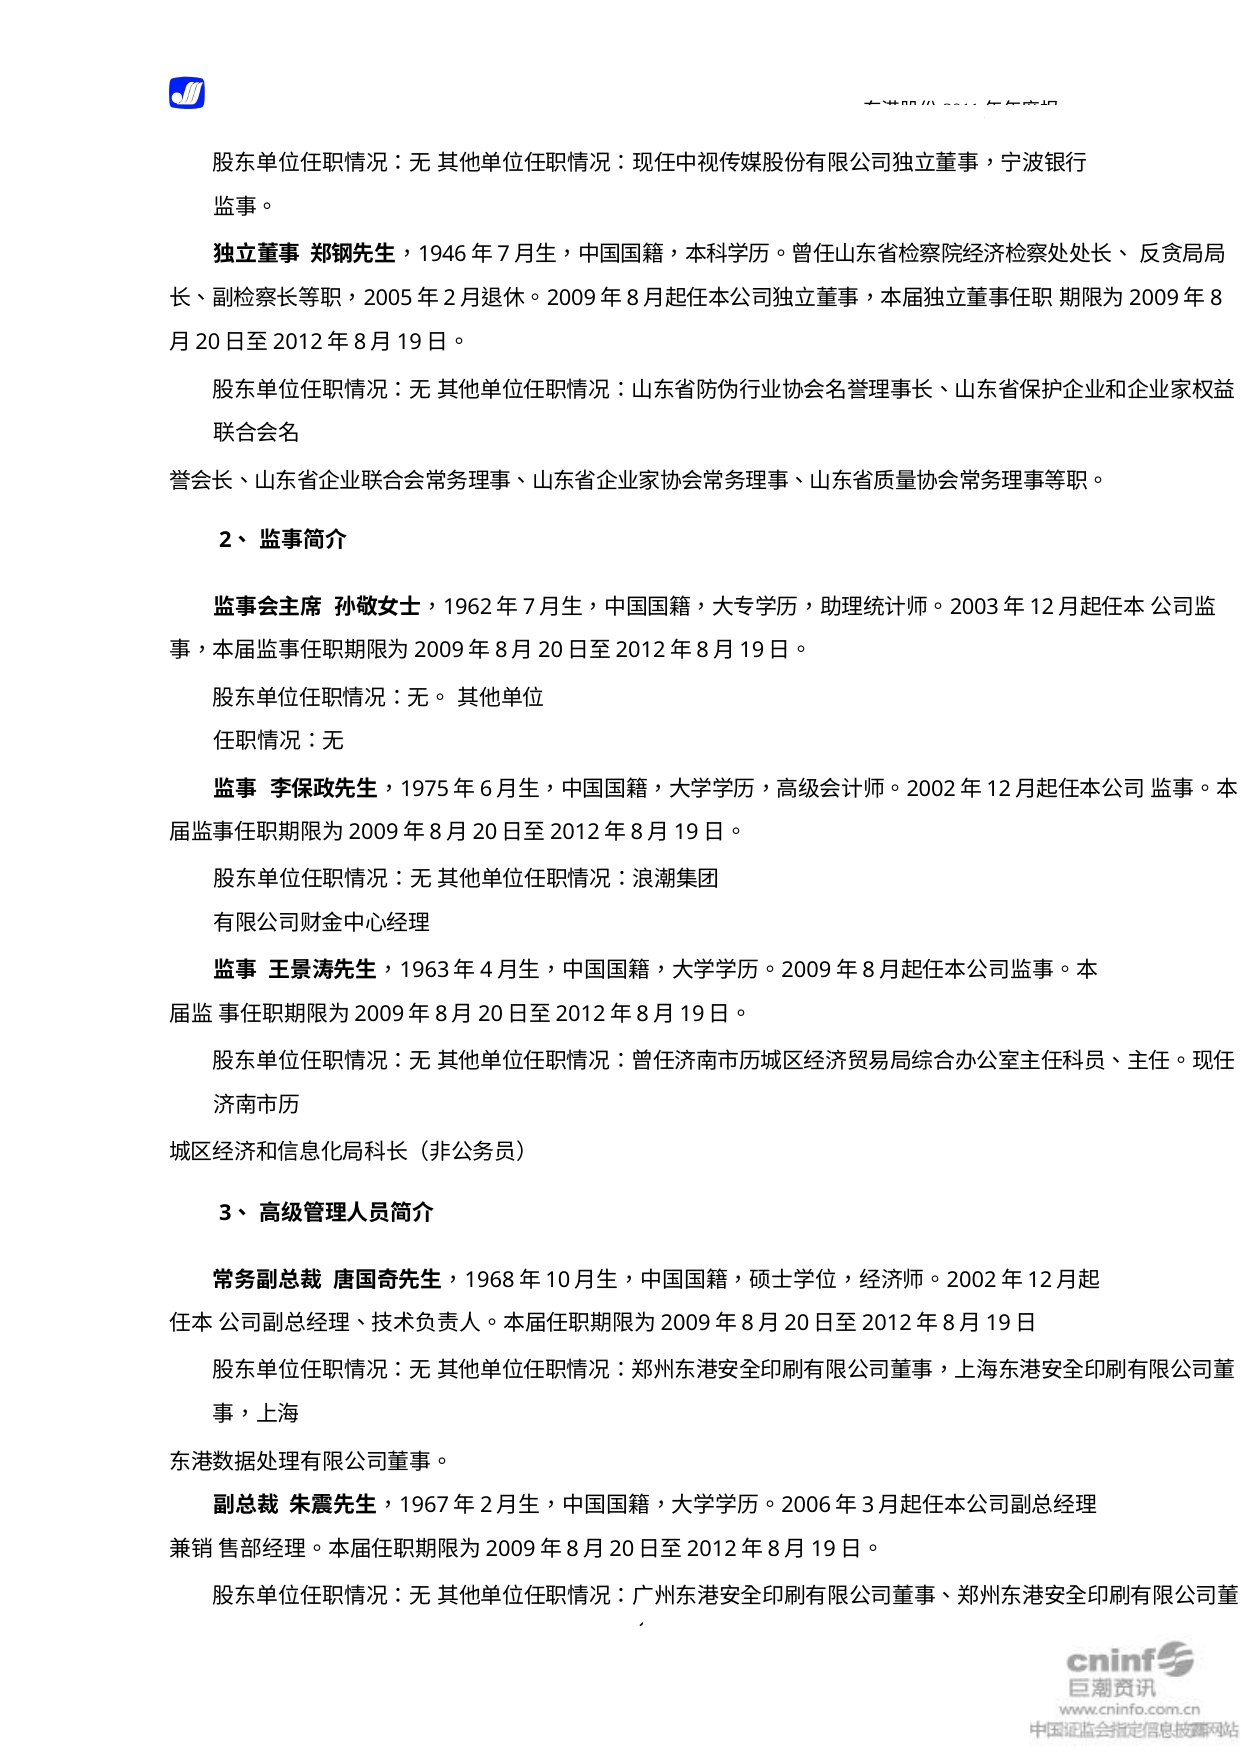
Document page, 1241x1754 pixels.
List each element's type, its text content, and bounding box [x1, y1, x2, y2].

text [213, 1580, 1240, 1610]
text 监事 李保政先生，1975年6月生，中国国籍，大学学历，高级会计师。2002年12月起任本公司 监事。本届监事任职期限为2009年8月20日至2012年8月19日。 [169, 773, 1240, 846]
text 股东单位任职情况：无 其他单位任职情况：曾任济南市历城区经济贸易局综合办公室主任科员、主任。现任济南市历 [213, 1046, 1240, 1119]
text 常务副总裁 唐国奇先生，1968年10月生，中国国籍，硕士学位，经济师。2002年12月起任本 公司副总经理、技术负责人。本届任职期限为2009年8月20日至2012年8月19日 [169, 1263, 1107, 1337]
text 副总裁 朱震先生，1967年2月生，中国国籍，大学学历。2006年3月起任本公司副总经理兼销 售部经理。本届任职期限为2009年8月20日至2012年8月19日。 [169, 1489, 1107, 1563]
text 监事会主席 孙敬女士，1962年7月生，中国国籍，大专学历，助理统计师。2003年12月起任本 公司监事，本届监事任职期限为2009年8月20日至2012年8月19日。 [169, 591, 1240, 664]
text 独立董事 郑钢先生，1946年7月生，中国国籍，本科学历。曾任山东省检察院经济检察处处长、 反贪局局长、副检察长等职，2005年2月退休。2009年8月起任本公司独立董事，本届独立董事任职 期限为2009年8月20日至2012年8月19日。 [169, 238, 1240, 356]
text 股东单位任职情况：无 其他单位任职情况：郑州东港安全印刷有限公司董事，上海东港安全印刷有限公司董事，上海 [213, 1354, 1240, 1428]
picture [168, 76, 206, 110]
text 股东单位任职情况：无 其他单位任职情况：山东省防伪行业协会名誉理事长、山东省保护企业和企业家权益联合会名 [213, 373, 1240, 447]
text 东港数据处理有限公司董事。 [169, 1446, 1240, 1475]
text 股东单位任职情况：无 其他单位任职情况：现任中视传媒股份有限公司独立董事，宁波银行监事。 [213, 147, 1107, 221]
text 城区经济和信息化局科长（非公务员） 3、 高级管理人员简介 [169, 1136, 550, 1227]
text 誉会长、山东省企业联合会常务理事、山东省企业家协会常务理事、山东省质量协会常务理事等职。 2、 监事简介 [169, 464, 1121, 554]
text 监事 王景涛先生，1963年4月生，中国国籍，大学学历。2009年8月起任本公司监事。本届监 事任职期限为2009年8月20日至2012年8月19日。 [169, 954, 1107, 1028]
text 股东单位任职情况：无。 其他单位任职情况：无 [213, 682, 550, 755]
picture [1029, 1633, 1241, 1754]
text 股东单位任职情况：无 其他单位任职情况：浪潮集团有限公司财金中心经理 [213, 863, 739, 937]
